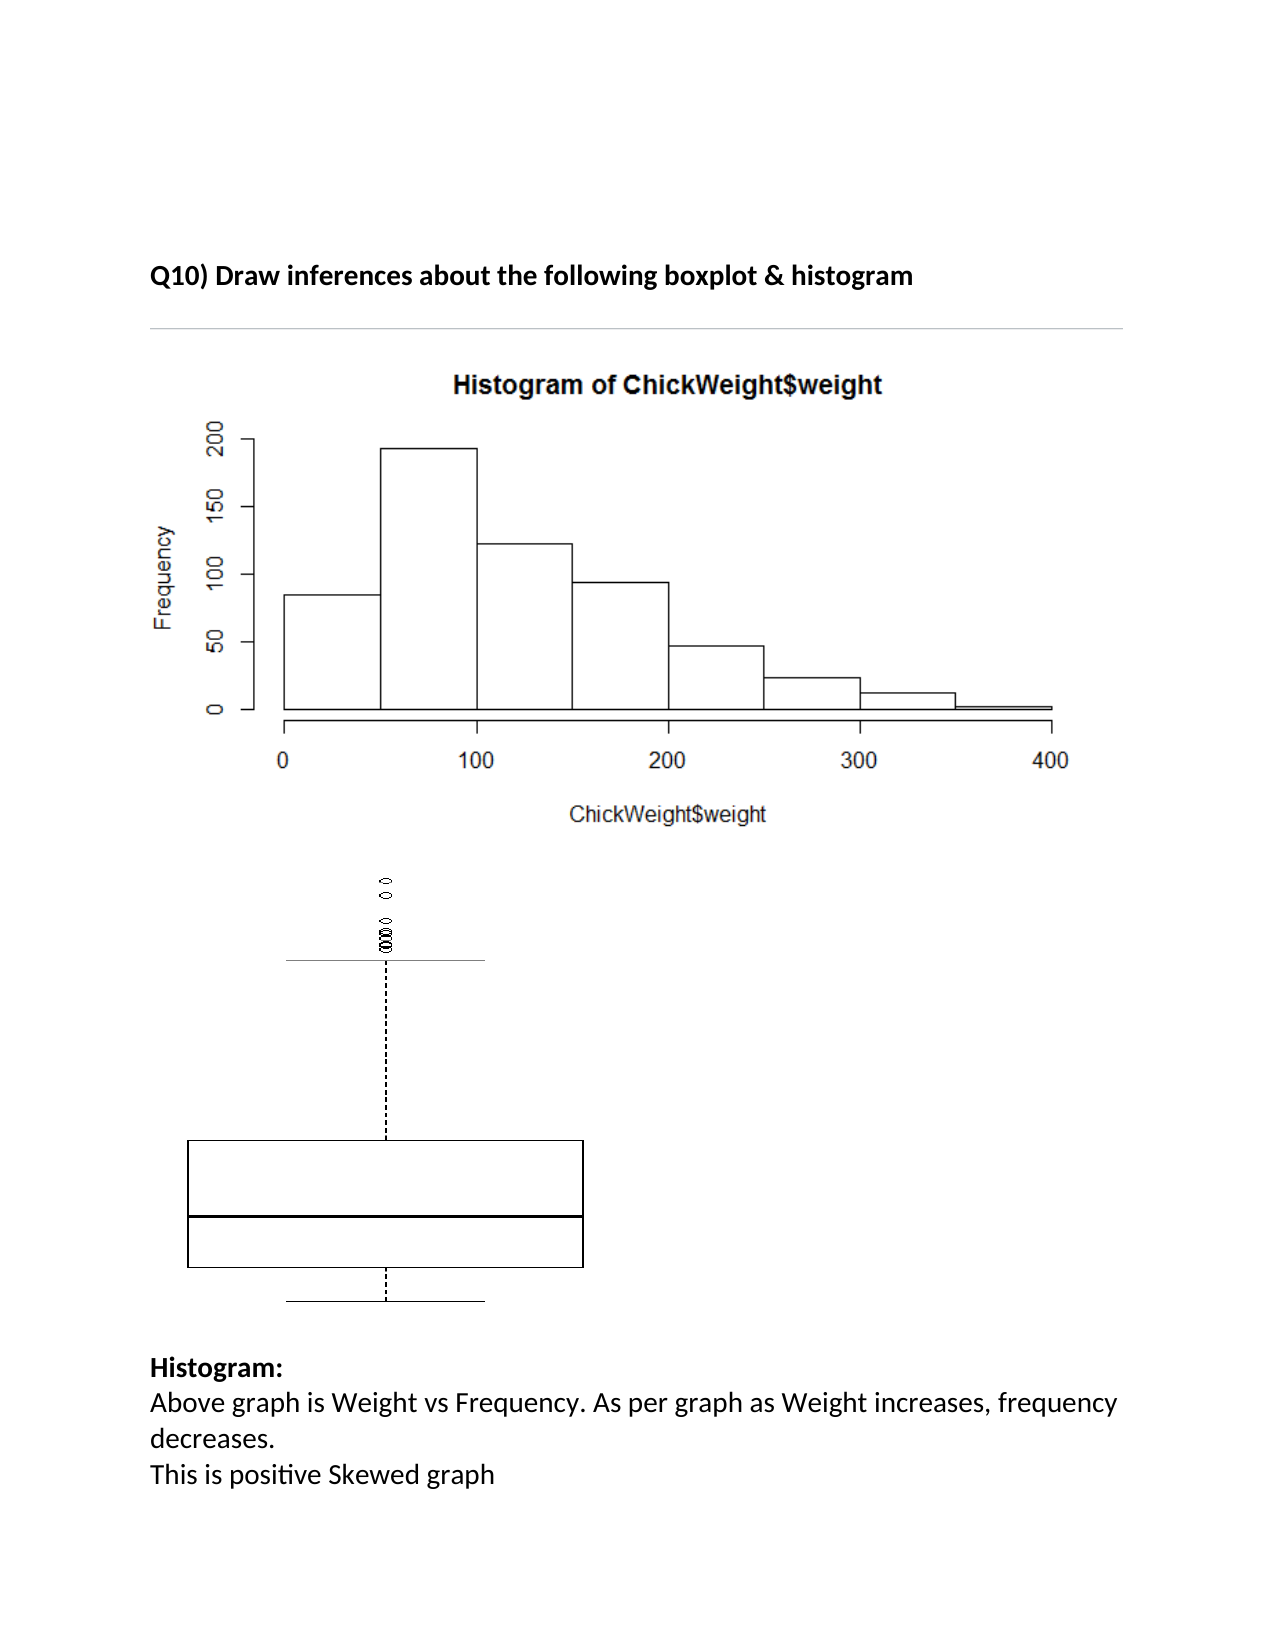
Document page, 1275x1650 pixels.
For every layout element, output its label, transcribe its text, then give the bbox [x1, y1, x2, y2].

picture [150, 328, 1123, 836]
picture [150, 863, 632, 1349]
text Q10) Draw inferences about the following boxplot & histogram [150, 257, 1125, 292]
text Above graph is Weight vs Frequency. As per graph as Weight increases, frequency decreases. [150, 1384, 1125, 1456]
text Histogram: [150, 1349, 1125, 1384]
text This is positive Skewed graph [150, 1456, 1125, 1491]
